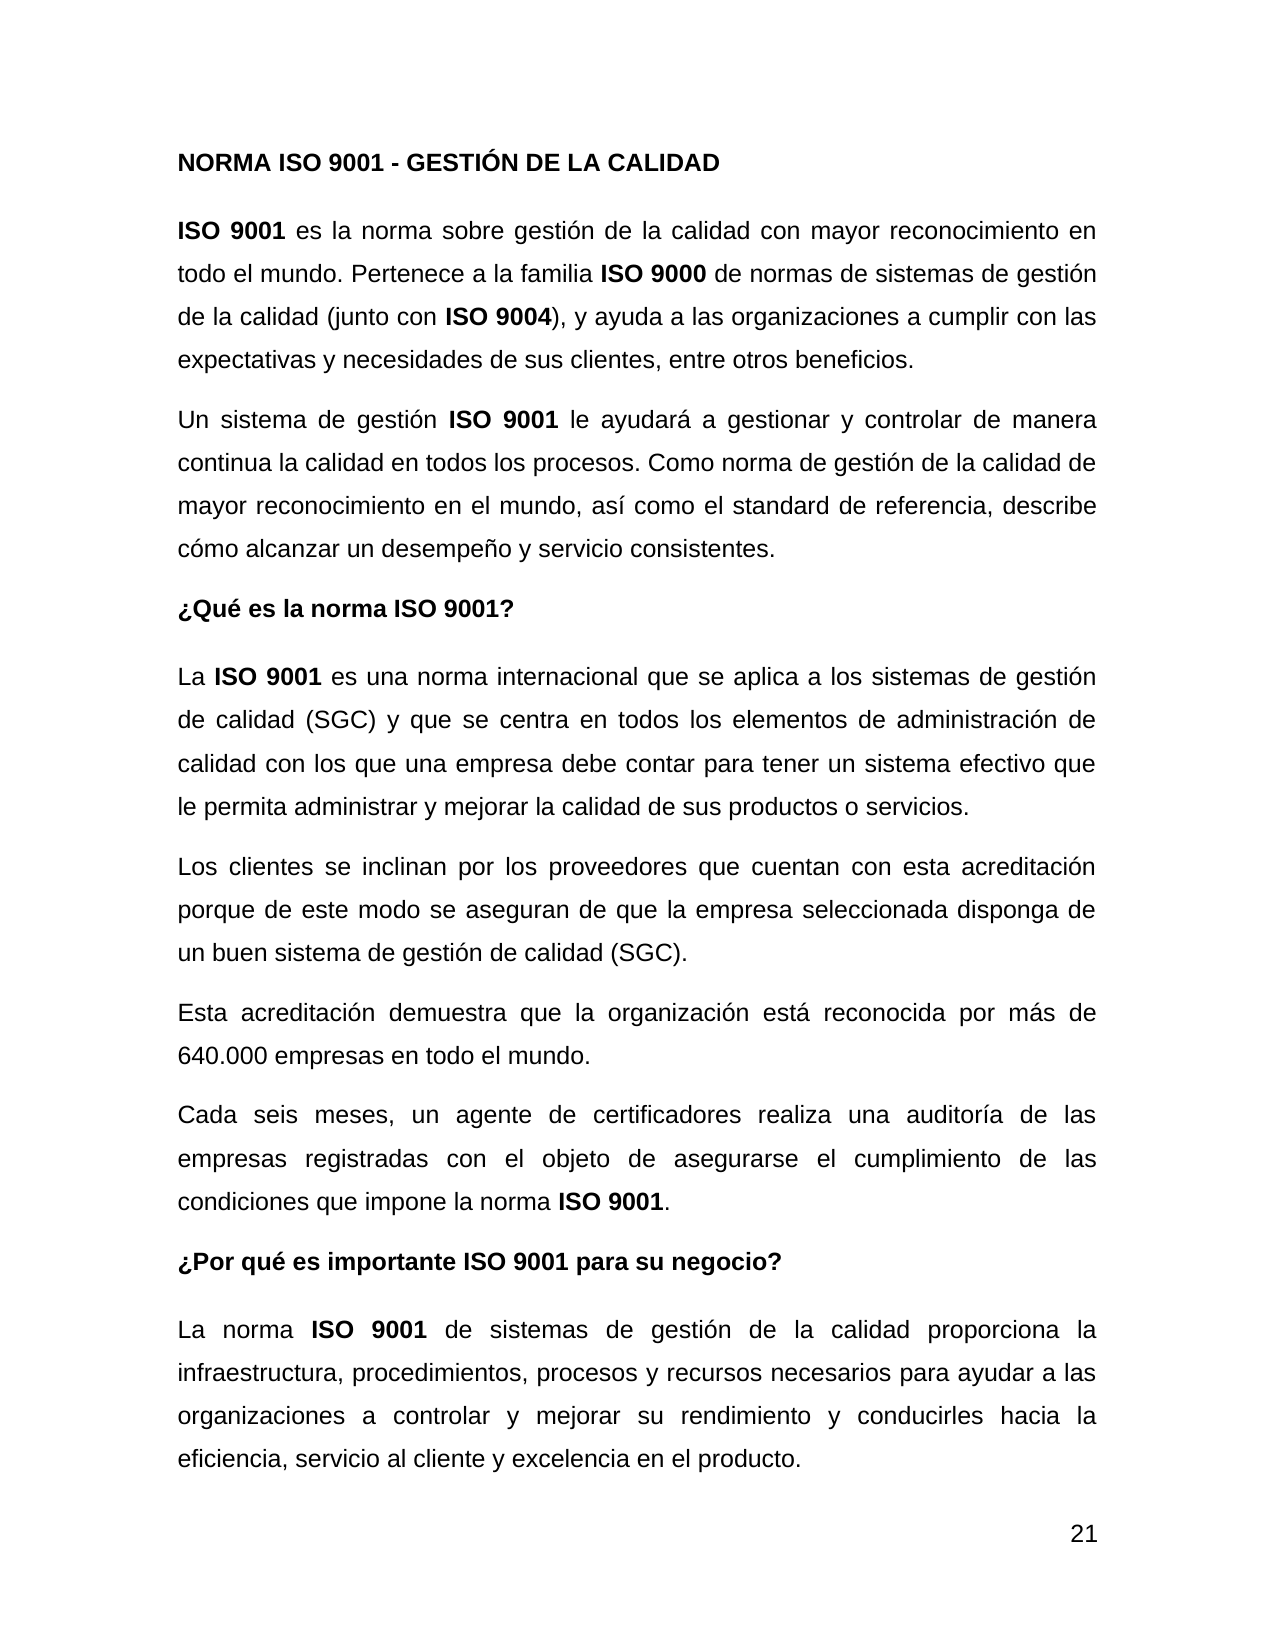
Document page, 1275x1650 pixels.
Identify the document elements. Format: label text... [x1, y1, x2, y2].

text Los clientes se inclinan por los proveedores que cuentan con esta acreditación porque de este modo se aseguran de que la empresa seleccionada disponga de un buen sistema de gestión de calidad (SGC). [177, 851, 1098, 966]
text Esta acreditación demuestra que la organización está reconocida por más de 640.000 empresas en todo el mundo. [177, 997, 1098, 1069]
text ISO 9001 es la norma sobre gestión de la calidad con mayor reconocimiento en todo el mundo. Pertenece a la familia ISO 9000 de normas de sistemas de gestión de la calidad (junto con ISO 9004), y ayuda a las organizaciones a cumplir con las expectativas y necesidades de sus clientes, entre otros beneficios. [177, 216, 1098, 374]
text Cada seis meses, un agente de certificadores realiza una auditoría de las empresas registradas con el objeto de asegurarse el cumplimiento de las condiciones que impone la norma ISO 9001. [177, 1100, 1098, 1215]
subtitle ¿Por qué es importante ISO 9001 para su negocio? [177, 1246, 1098, 1275]
text La norma ISO 9001 de sistemas de gestión de la calidad proporciona la infraestructura, procedimientos, procesos y recursos necesarios para ayudar a las organizaciones a controlar y mejorar su rendimiento y conducirles hacia la eficiencia, servicio al cliente y excelencia en el producto. [177, 1314, 1098, 1473]
subtitle NORMA ISO 9001 - GESTIÓN DE LA CALIDAD [177, 148, 1098, 176]
subtitle ¿Qué es la norma ISO 9001? [177, 594, 1098, 623]
text La ISO 9001 es una norma internacional que se aplica a los sistemas de gestión de calidad (SGC) y que se centra en todos los elementos de administración de calidad con los que una empresa debe contar para tener un sistema efectivo que le permita administrar y mejorar la calidad de sus productos o servicios. [177, 662, 1098, 820]
text Un sistema de gestión ISO 9001 le ayudará a gestionar y controlar de manera continua la calidad en todos los procesos. Como norma de gestión de la calidad de mayor reconocimiento en el mundo, así como el standard de referencia, describe cómo alcanzar un desempeño y servicio consistentes. [177, 405, 1098, 563]
